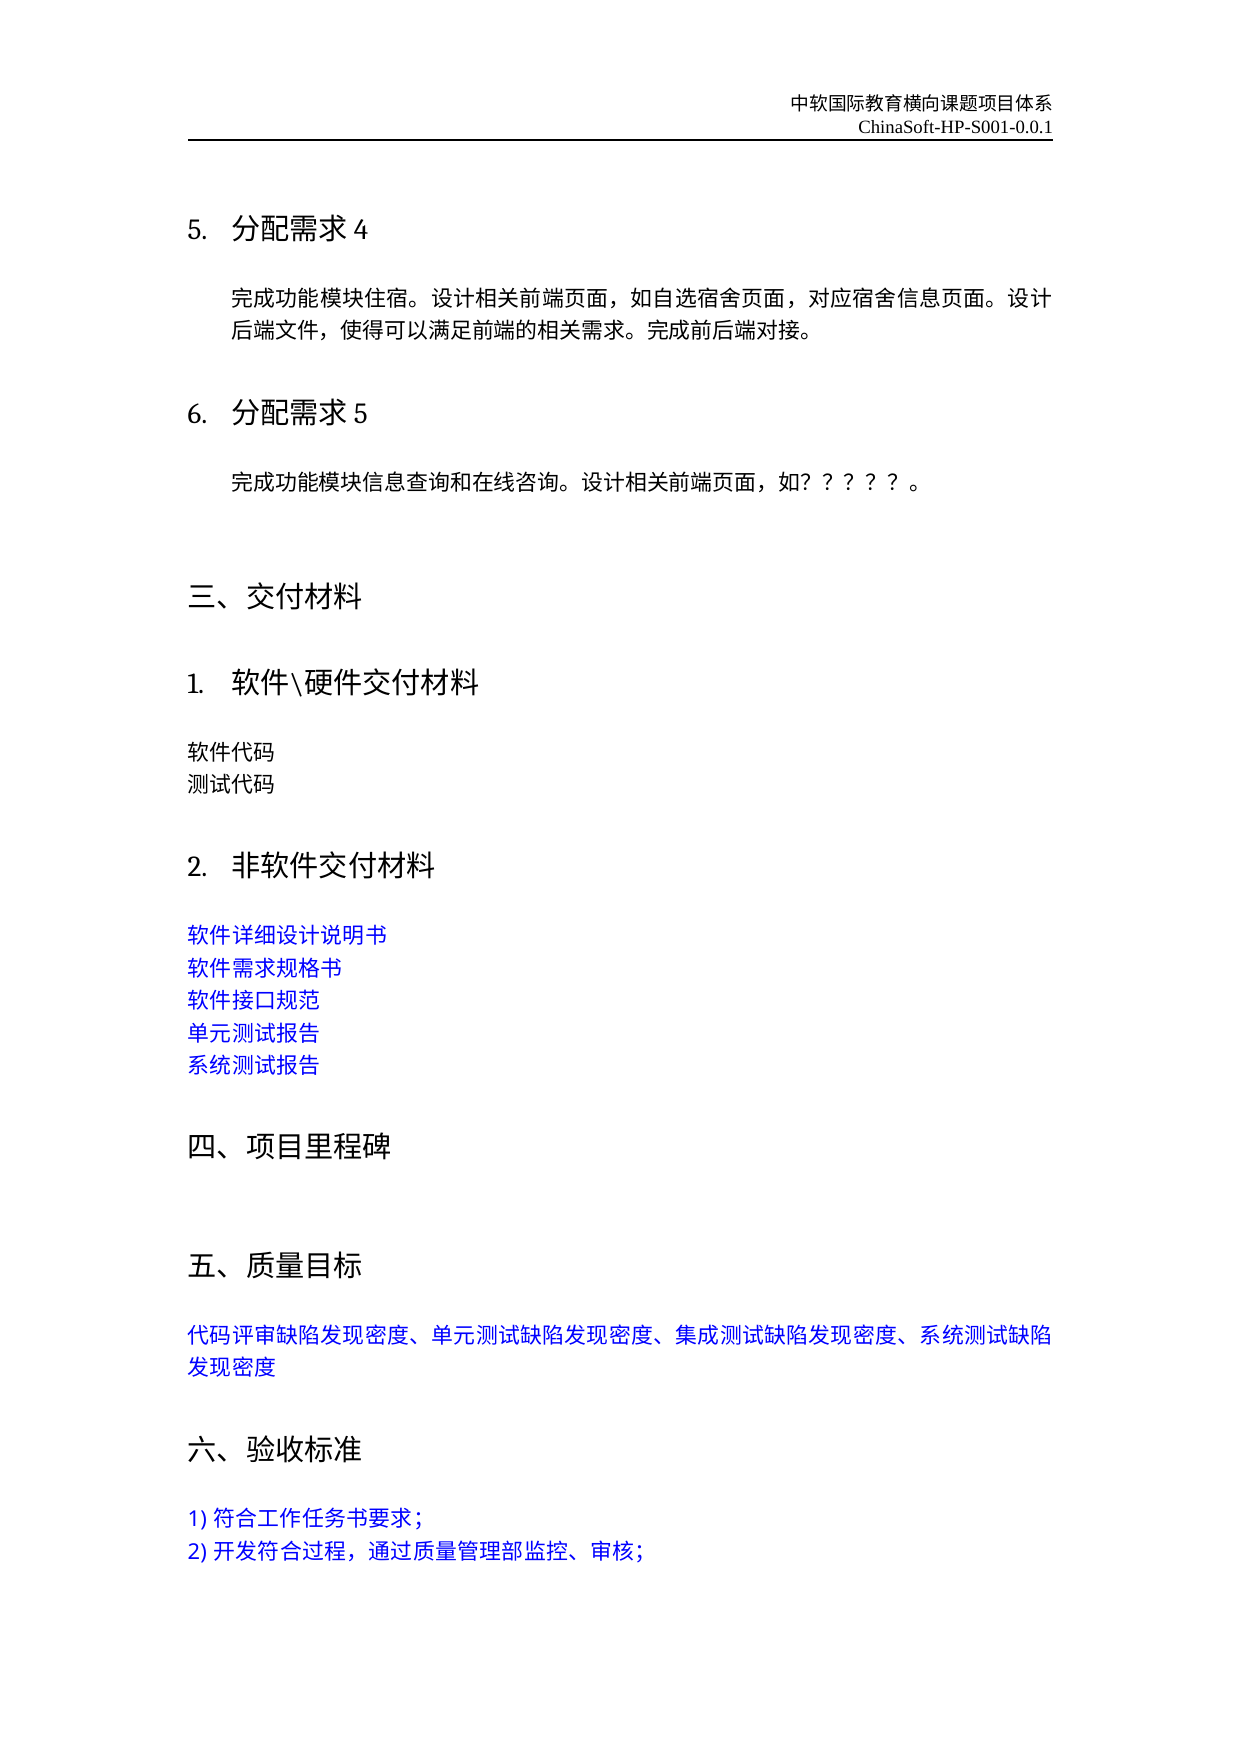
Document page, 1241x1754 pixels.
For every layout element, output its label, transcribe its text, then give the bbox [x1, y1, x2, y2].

text 完成功能模块信息查询和在线咨询。设计相关前端页面，如？？？？？。 [231, 464, 1053, 497]
subtitle 四、项目里程碑 [187, 1113, 1053, 1178]
text 测试代码 [187, 767, 1053, 799]
text 软件接口规范 [187, 983, 1053, 1015]
text 2) 开发符合过程，通过质量管理部监控、审核； [187, 1534, 1053, 1566]
subtitle 三、交付材料 [187, 562, 1053, 627]
text 软件代码 [187, 734, 1053, 767]
text 完成功能模块住宿。设计相关前端页面，如自选宿舍页面，对应宿舍信息页面。设计后端文件，使得可以满足前端的相关需求。完成前后端对接。 [231, 281, 1053, 346]
subtitle 分配需求5 [187, 378, 1053, 443]
subtitle 六、验收标准 [187, 1415, 1053, 1480]
text 1) 符合工作任务书要求； [187, 1501, 1053, 1534]
text 软件详细设计说明书 [187, 918, 1053, 950]
subtitle 非软件交付材料 [187, 832, 1053, 897]
text 系统测试报告 [187, 1048, 1053, 1080]
subtitle 分配需求4 [187, 194, 1053, 259]
subtitle 软件\硬件交付材料 [187, 648, 1053, 713]
text 代码评审缺陷发现密度、单元测试缺陷发现密度、集成测试缺陷发现密度、系统测试缺陷发现密度 [187, 1317, 1053, 1382]
text 软件需求规格书 [187, 950, 1053, 983]
text 单元测试报告 [187, 1015, 1053, 1048]
subtitle 五、质量目标 [187, 1231, 1053, 1296]
